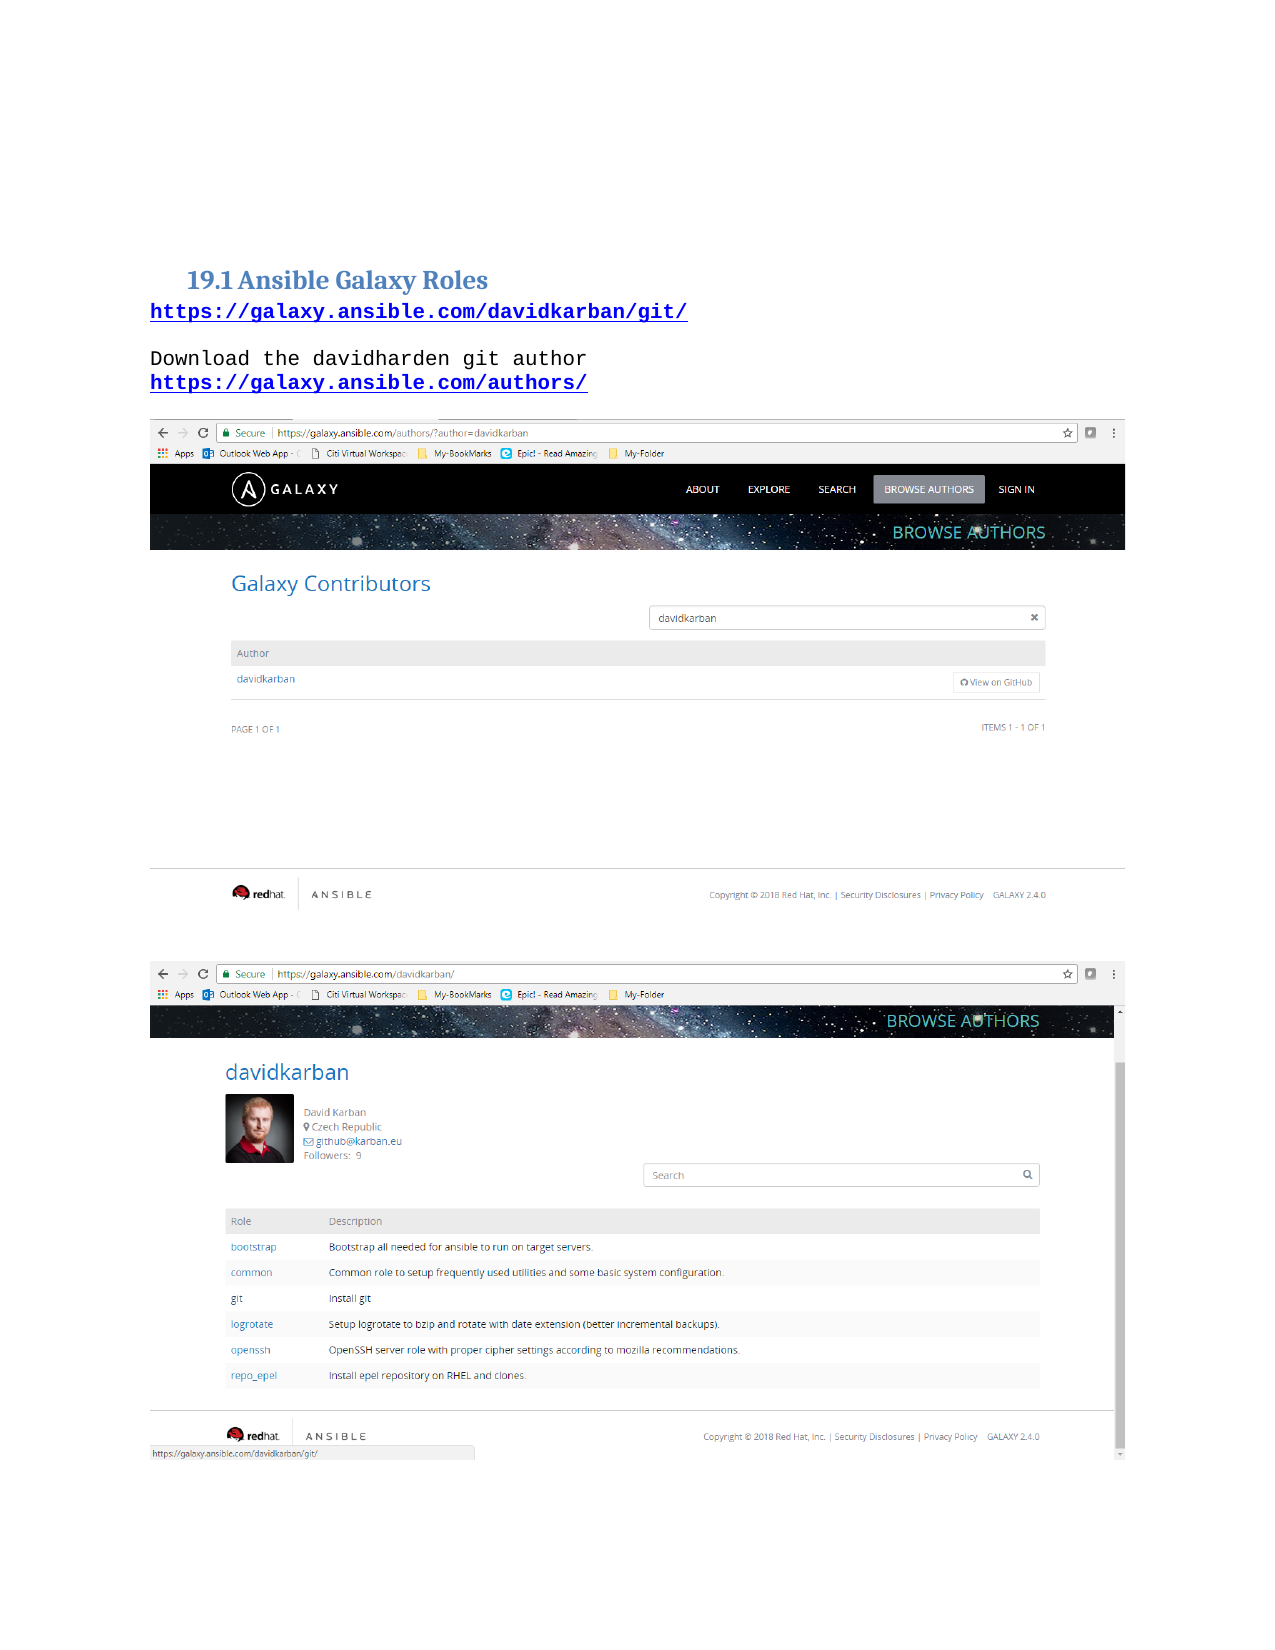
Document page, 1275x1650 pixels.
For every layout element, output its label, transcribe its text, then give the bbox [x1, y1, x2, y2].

text https://galaxy.ansible.com/davidkarban/git/ [150, 301, 1125, 325]
picture [150, 961, 1125, 1460]
subtitle Ansible Galaxy Roles [187, 265, 1125, 297]
text https://galaxy.ansible.com/authors/ [150, 372, 1125, 396]
text Download the davidharden git author [150, 348, 1125, 372]
picture [150, 419, 1125, 915]
